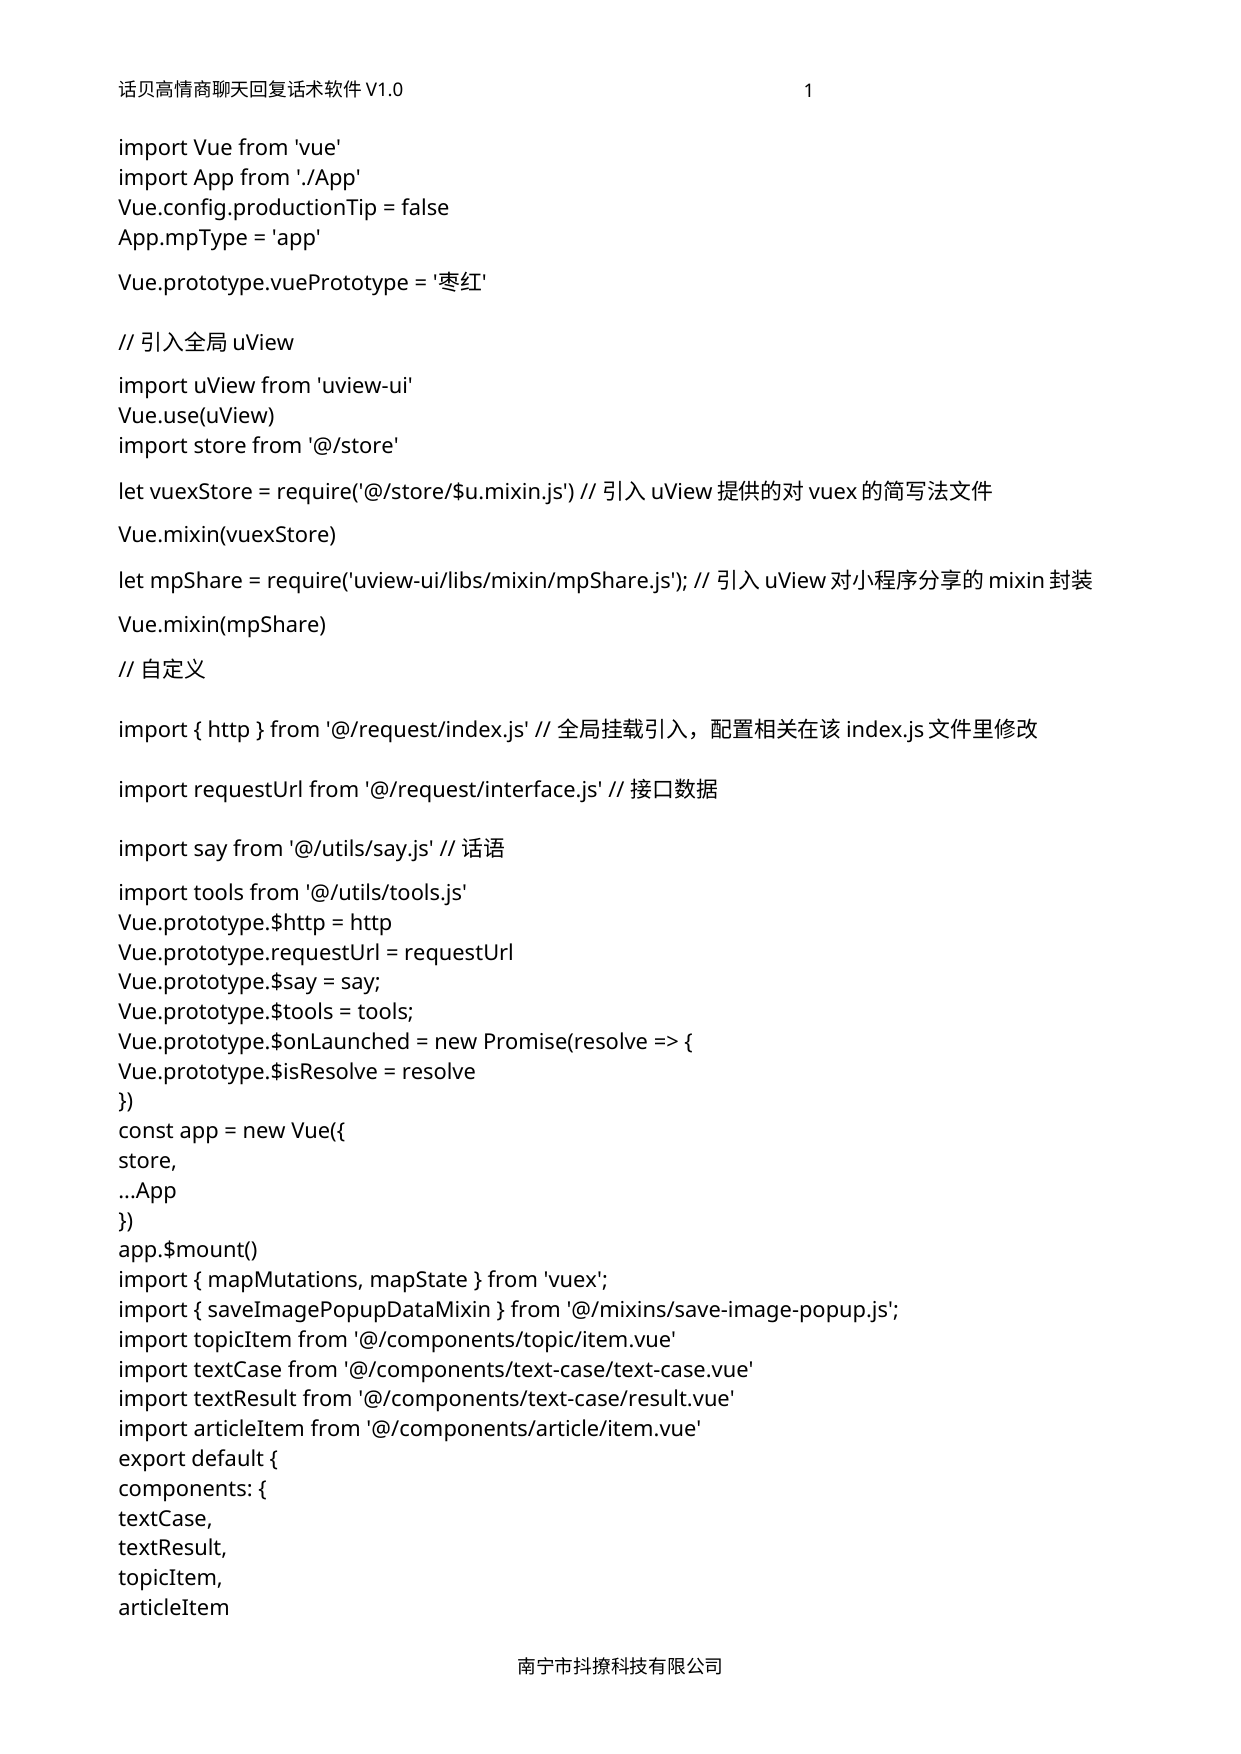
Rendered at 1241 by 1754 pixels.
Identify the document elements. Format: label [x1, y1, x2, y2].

text [118, 132, 1122, 1622]
